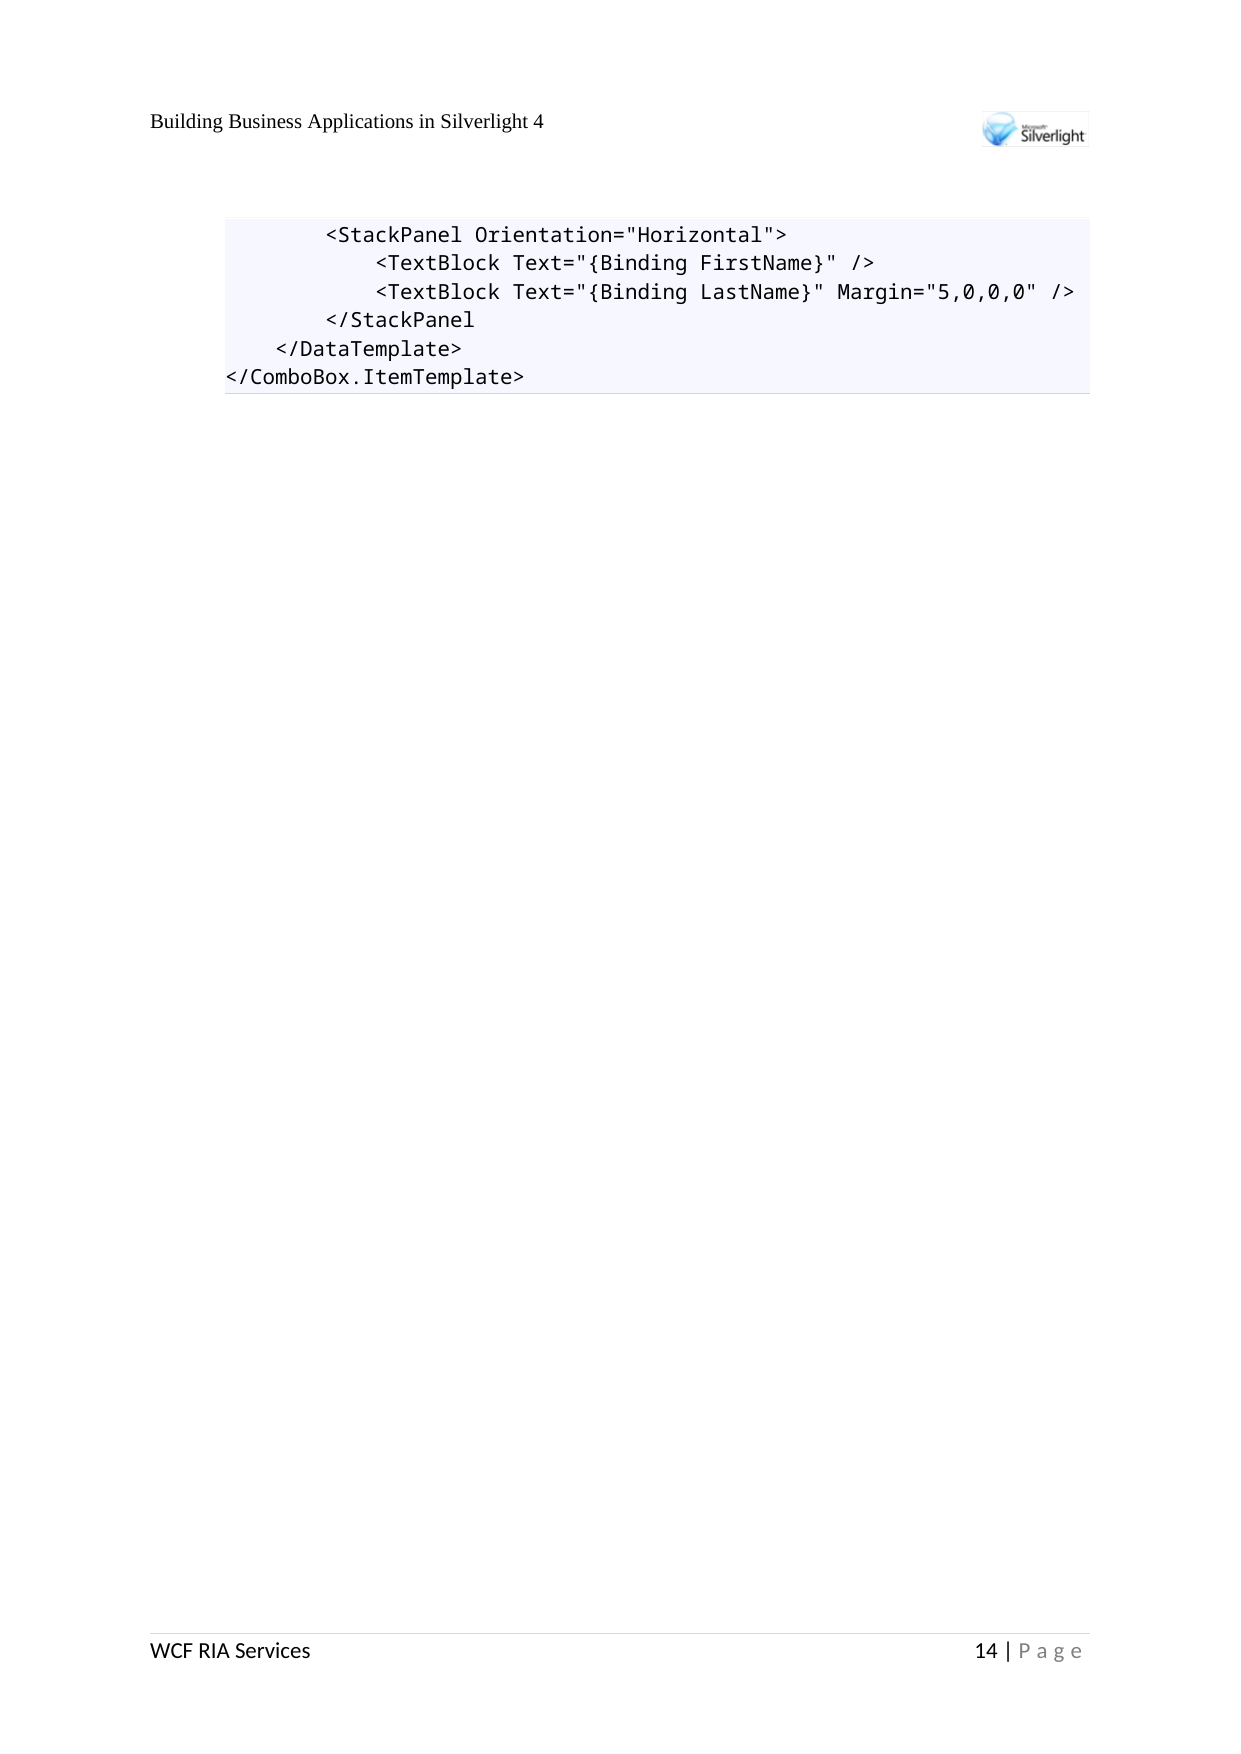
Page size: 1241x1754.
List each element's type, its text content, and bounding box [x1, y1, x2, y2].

text </DataTemplate> [225, 331, 1090, 360]
picture [980, 109, 1091, 149]
text <StackPanel Orientation="Horizontal"> [225, 219, 1090, 246]
text </StackPanel [225, 303, 1090, 331]
text </ComboBox.ItemTemplate> [225, 360, 1090, 393]
text <TextBlock Text="{Binding FirstName}" /> [225, 246, 1090, 274]
text <TextBlock Text="{Binding LastName}" Margin="5,0,0,0" /> [225, 274, 1090, 303]
